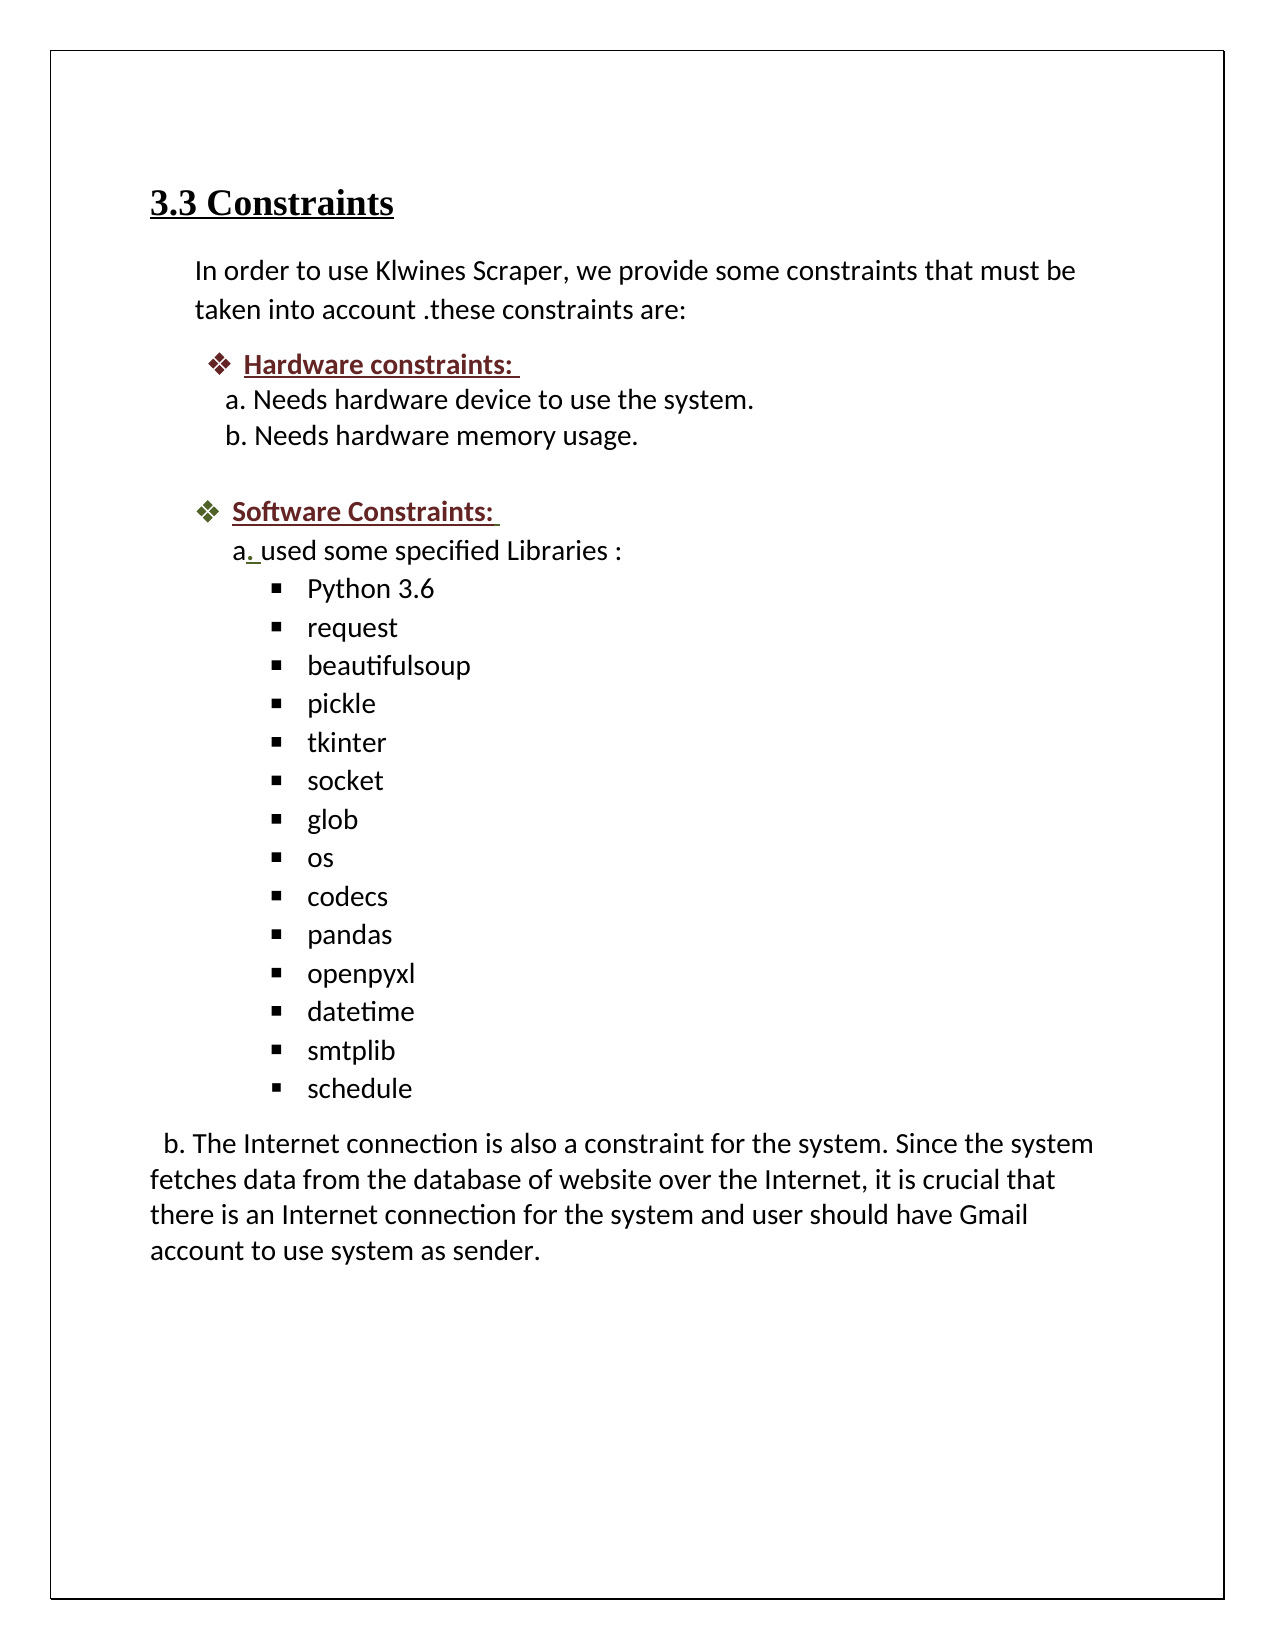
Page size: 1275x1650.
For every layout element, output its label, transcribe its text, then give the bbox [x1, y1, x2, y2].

list beautifulsoup [269, 647, 1124, 683]
list pandas [269, 916, 1124, 952]
list pickle [269, 686, 1124, 721]
list tkinter [269, 724, 1124, 760]
list schedule [269, 1070, 1124, 1106]
list os [269, 839, 1124, 875]
list socket [269, 762, 1124, 798]
list Software Constraints: a. used some specified Libraries : [194, 493, 1124, 567]
list openpyxl [269, 955, 1124, 990]
list glob [269, 801, 1124, 837]
text b. Needs hardware memory usage. [225, 417, 1124, 453]
text In order to use Klwines Scraper, we provide some constraints that must be taken into account .these constraints are: [194, 252, 1124, 326]
list Python 3.6 [269, 570, 1124, 606]
text b. The Internet connection is also a constraint for the system. Since the system fetches data from the database of website over the Internet, it is crucial that there is an Internet connection for the system and user should have Gmail account to use system as sender. [150, 1125, 1124, 1268]
subtitle 3.3 Constraints [150, 180, 1124, 223]
text a. Needs hardware device to use the system. [225, 381, 1124, 417]
list codecs [269, 878, 1124, 913]
list smtplib [269, 1032, 1124, 1067]
list datetime [269, 993, 1124, 1029]
list Hardware constraints: [206, 346, 1124, 381]
list request [269, 609, 1124, 644]
